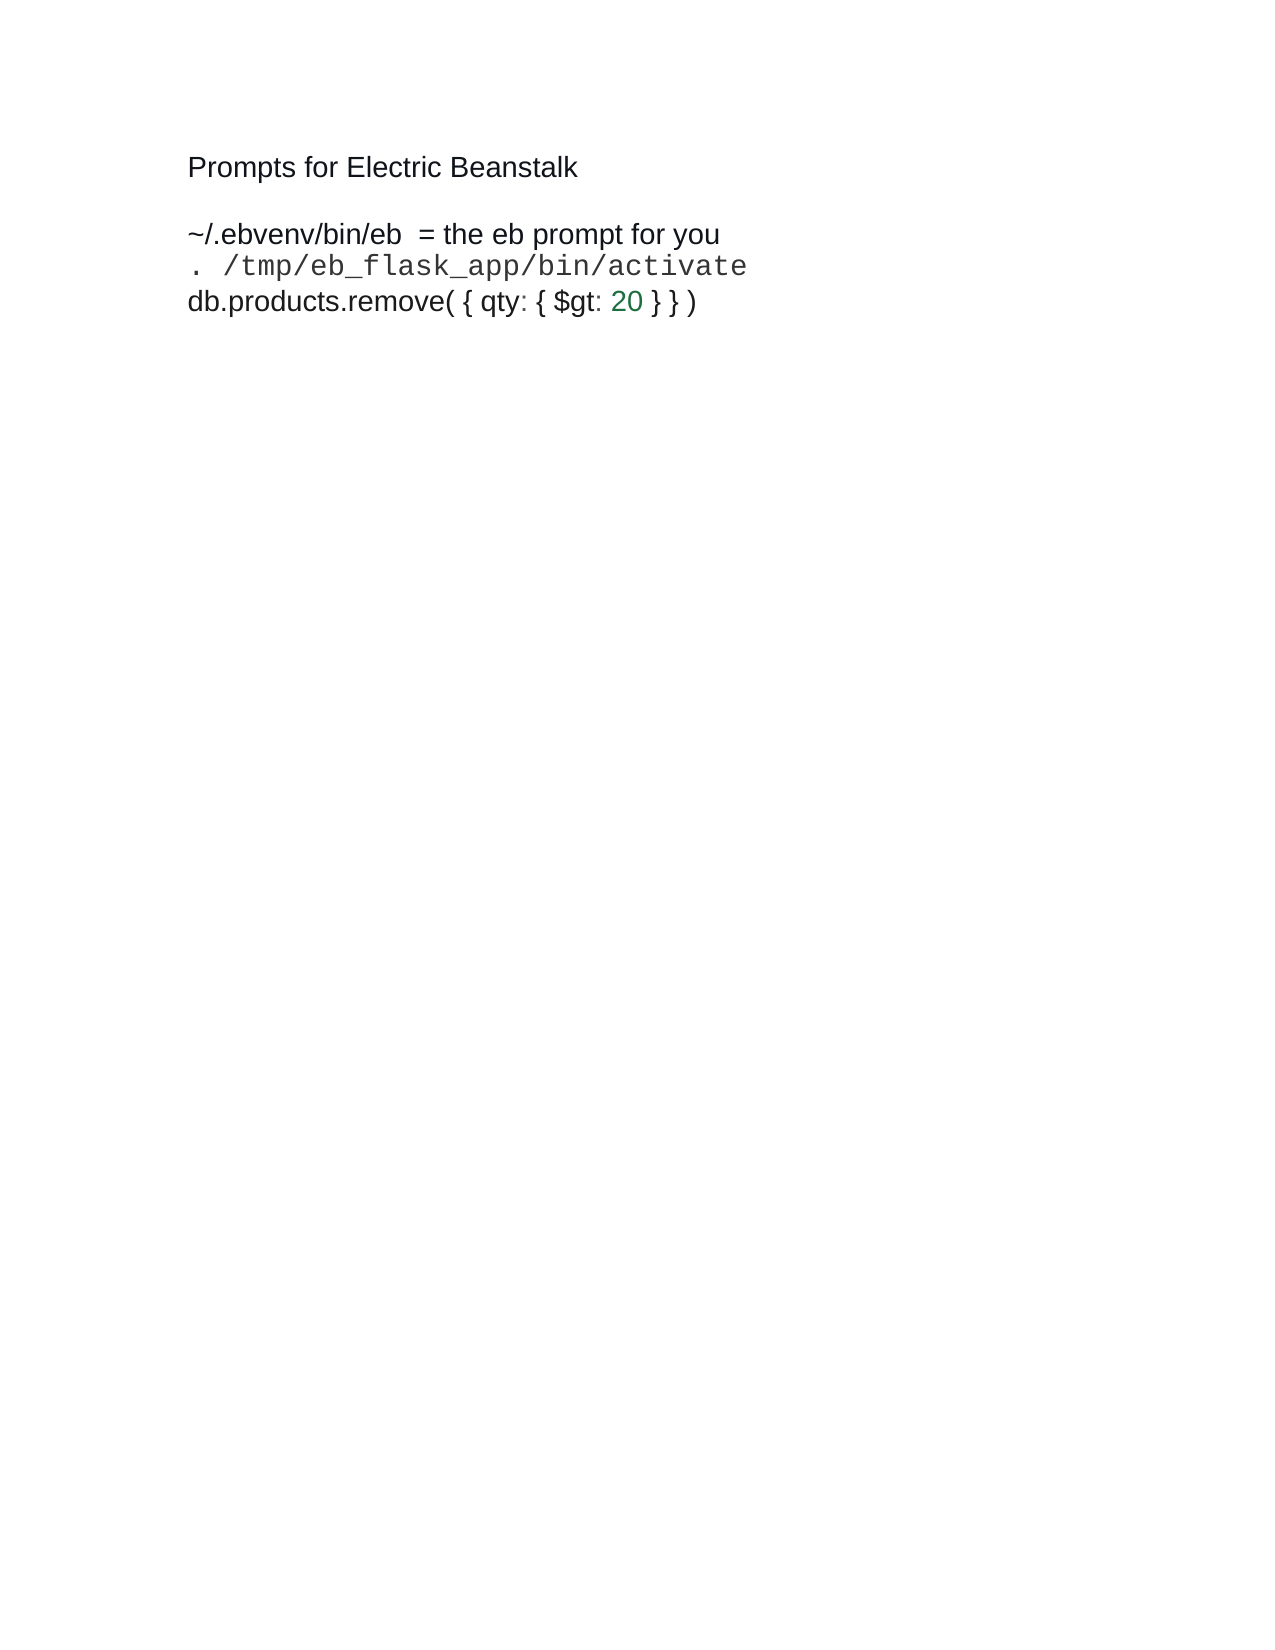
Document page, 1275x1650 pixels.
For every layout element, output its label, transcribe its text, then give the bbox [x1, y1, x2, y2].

text ~/.ebvenv/bin/eb = the eb prompt for you [187, 217, 1087, 251]
text Prompts for Electric Beanstalk [187, 150, 1087, 183]
text . /tmp/eb_flask_app/bin/activate [187, 251, 1087, 284]
text db.products.remove( { qty: { $gt: 20 } } ) [187, 284, 1087, 317]
